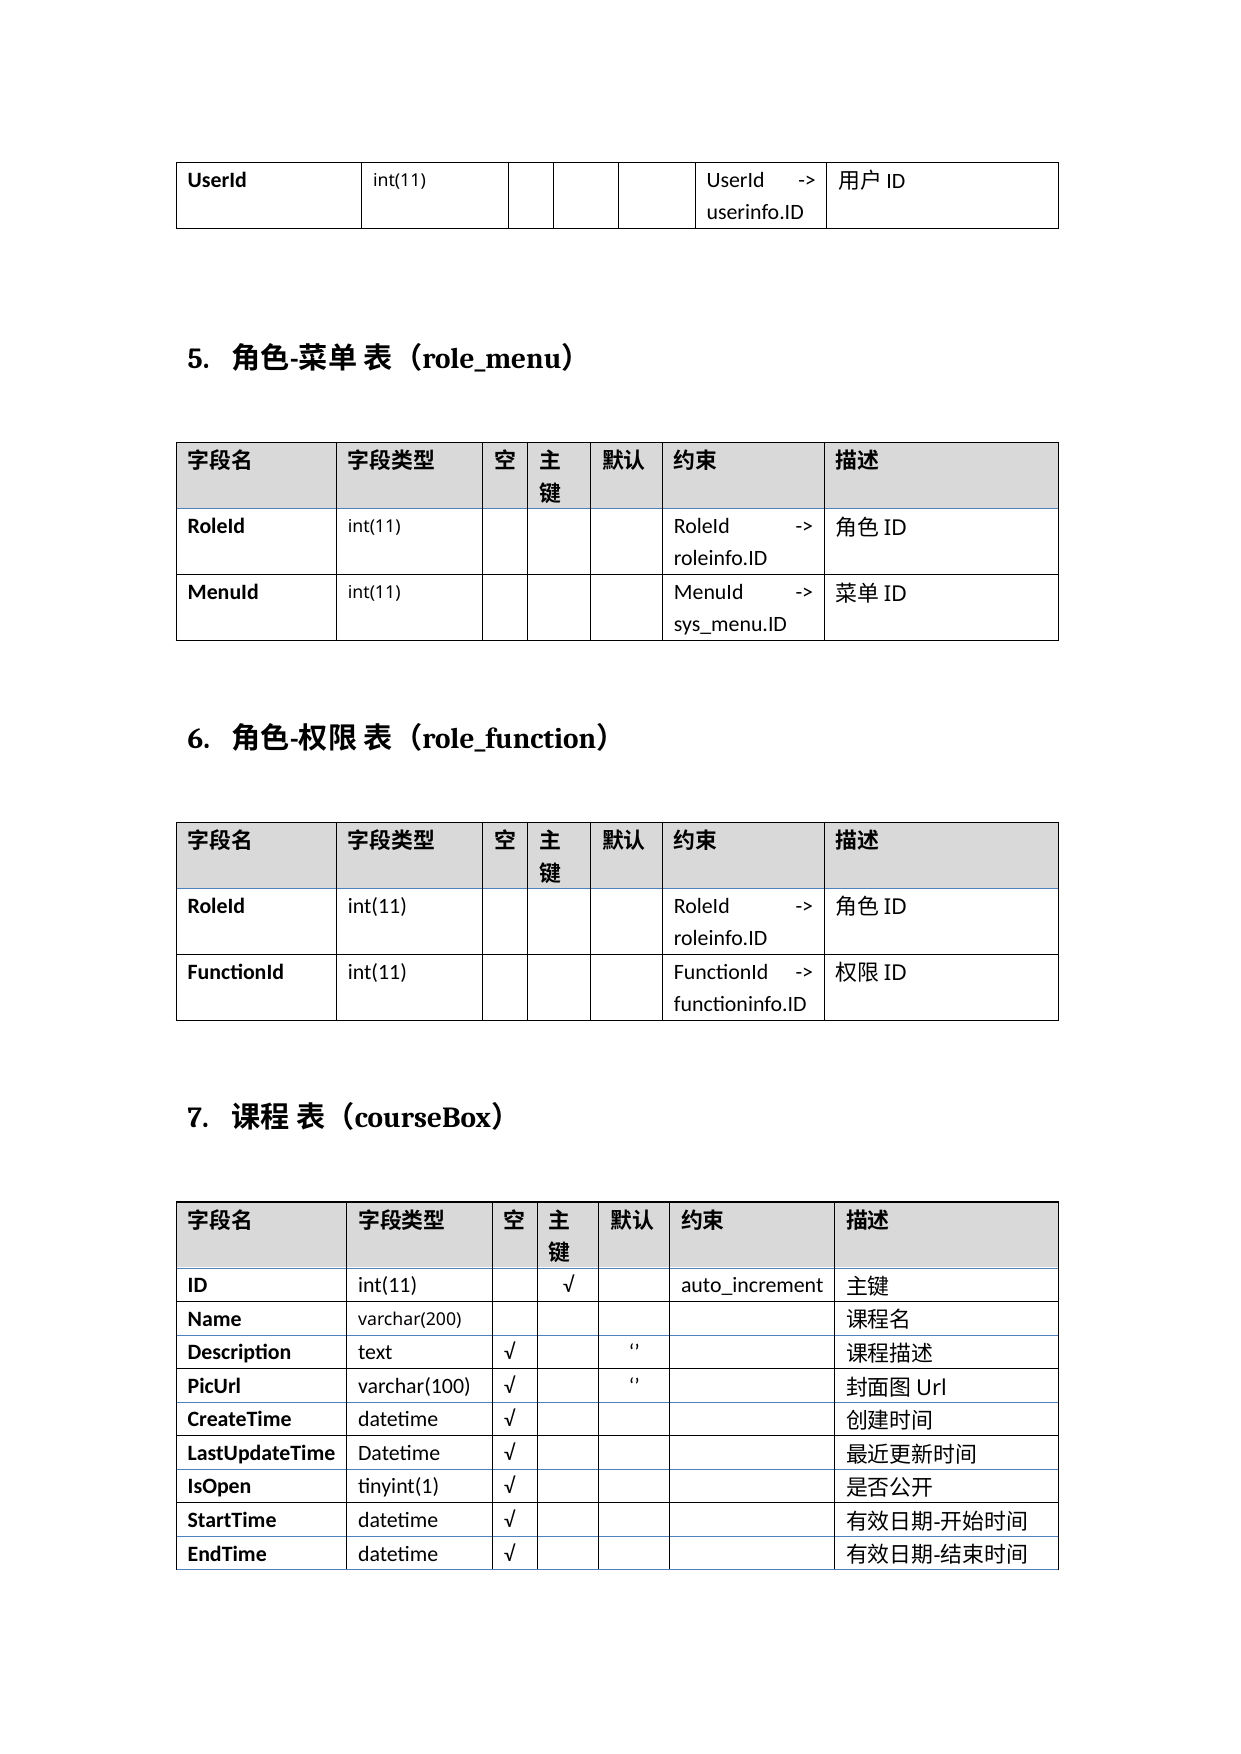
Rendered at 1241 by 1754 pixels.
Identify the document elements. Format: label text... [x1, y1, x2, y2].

table_cell int(11) [347, 1269, 492, 1301]
table_cell auto_increment [670, 1269, 834, 1301]
subtitle 角色-菜单 表（role_menu） [187, 323, 1053, 388]
table_header 字段名 [177, 1203, 346, 1267]
table_cell FunctionId [177, 955, 336, 1020]
table_cell 权限ID [825, 955, 1058, 1020]
table_header 字段名 [177, 443, 336, 508]
table_cell [493, 1269, 537, 1301]
table_cell [670, 1336, 834, 1368]
table_cell [599, 1436, 669, 1469]
table_header 默认 [591, 823, 662, 888]
table_cell [591, 575, 662, 640]
table_cell √ [493, 1369, 537, 1402]
table_cell int(11) [337, 509, 482, 574]
table_cell √ [493, 1537, 537, 1569]
table_cell [509, 163, 553, 228]
table_cell [538, 1503, 598, 1536]
table_cell √ [493, 1403, 537, 1435]
table_header 约束 [663, 443, 824, 508]
table_cell UserId -> userinfo.ID [696, 163, 826, 228]
table_cell √ [493, 1503, 537, 1536]
table_cell [591, 509, 662, 574]
table_cell 有效日期-结束时间 [835, 1537, 1058, 1569]
table_cell [538, 1436, 598, 1469]
table_cell int(11) [337, 889, 482, 954]
table_cell [599, 1470, 669, 1502]
table_header 空 [483, 823, 527, 888]
table_cell CreateTime [177, 1403, 346, 1435]
table_cell [670, 1537, 834, 1569]
table_cell MenuId [177, 575, 336, 640]
table_header 空 [493, 1203, 537, 1267]
table_header 字段类型 [337, 443, 482, 508]
table_cell [538, 1470, 598, 1502]
table_cell 封面图Url [835, 1369, 1058, 1402]
table_header 描述 [825, 823, 1058, 888]
table_header 字段名 [177, 823, 336, 888]
table_cell [483, 509, 527, 574]
table_header 字段类型 [347, 1203, 492, 1267]
table_cell int(11) [362, 163, 508, 228]
table_cell [528, 575, 590, 640]
table_cell MenuId -> sys_menu.ID [663, 575, 824, 640]
table_header 字段类型 [337, 823, 482, 888]
table_cell RoleId [177, 889, 336, 954]
table_cell √ [493, 1470, 537, 1502]
table_header 主键 [538, 1203, 598, 1267]
table_cell RoleId -> roleinfo.ID [663, 889, 824, 954]
table_cell 课程描述 [835, 1336, 1058, 1368]
table_cell PicUrl [177, 1369, 346, 1402]
table_cell datetime [347, 1537, 492, 1569]
table_cell [599, 1537, 669, 1569]
table_cell [599, 1302, 669, 1334]
table_cell [493, 1302, 537, 1334]
table_cell [670, 1503, 834, 1536]
table_cell UserId [177, 163, 361, 228]
table_cell [483, 575, 527, 640]
table_cell RoleId -> roleinfo.ID [663, 509, 824, 574]
table_cell ‘’ [599, 1336, 669, 1368]
table_cell √ [493, 1336, 537, 1368]
table_header 空 [483, 443, 527, 508]
table_cell LastUpdateTime [177, 1436, 346, 1469]
table_cell int(11) [337, 575, 482, 640]
table_cell [599, 1269, 669, 1301]
table_header 约束 [670, 1203, 834, 1267]
subtitle 角色-权限 表（role_function） [187, 703, 1053, 768]
table_cell 是否公开 [835, 1470, 1058, 1502]
table_cell [599, 1503, 669, 1536]
table_cell [538, 1537, 598, 1569]
table_cell ‘’ [599, 1369, 669, 1402]
table_cell IsOpen [177, 1470, 346, 1502]
table_header 描述 [825, 443, 1058, 508]
table_cell 创建时间 [835, 1403, 1058, 1435]
table_cell [538, 1336, 598, 1368]
table_cell [670, 1403, 834, 1435]
table_header 约束 [663, 823, 824, 888]
table_cell [528, 509, 590, 574]
table_cell [670, 1369, 834, 1402]
table_cell [538, 1302, 598, 1334]
table_cell EndTime [177, 1537, 346, 1569]
table_header 主键 [528, 823, 590, 888]
table_cell RoleId [177, 509, 336, 574]
table_cell Datetime [347, 1436, 492, 1469]
table_cell [483, 889, 527, 954]
table_cell [619, 163, 695, 228]
table_cell datetime [347, 1503, 492, 1536]
table_cell 最近更新时间 [835, 1436, 1058, 1469]
table_cell tinyint(1) [347, 1470, 492, 1502]
table_cell ID [177, 1269, 346, 1301]
table_cell [591, 955, 662, 1020]
table_cell 角色ID [825, 509, 1058, 574]
table_header 默认 [599, 1203, 669, 1267]
subtitle 课程 表（courseBox） [187, 1083, 1053, 1148]
table_cell 菜单ID [825, 575, 1058, 640]
table_header 描述 [835, 1203, 1058, 1267]
table_cell [591, 889, 662, 954]
table_header 默认 [591, 443, 662, 508]
table_cell StartTime [177, 1503, 346, 1536]
table_cell [538, 1403, 598, 1435]
table_cell √ [493, 1436, 537, 1469]
table_cell [528, 955, 590, 1020]
table_cell int(11) [337, 955, 482, 1020]
table_cell √ [538, 1269, 598, 1301]
table_cell [670, 1436, 834, 1469]
table_cell [528, 889, 590, 954]
table_cell datetime [347, 1403, 492, 1435]
table_cell varchar(100) [347, 1369, 492, 1402]
table_cell Name [177, 1302, 346, 1334]
table_cell text [347, 1336, 492, 1368]
table_cell [538, 1369, 598, 1402]
table_cell [670, 1302, 834, 1334]
table_cell 主键 [835, 1269, 1058, 1301]
table_cell 角色ID [825, 889, 1058, 954]
table_cell 有效日期-开始时间 [835, 1503, 1058, 1536]
table_cell [599, 1403, 669, 1435]
table_cell varchar(200) [347, 1302, 492, 1334]
table_cell FunctionId -> functioninfo.ID [663, 955, 824, 1020]
table_cell Description [177, 1336, 346, 1368]
table_cell 课程名 [835, 1302, 1058, 1334]
table_cell [670, 1470, 834, 1502]
table_cell 用户ID [827, 163, 1058, 228]
table_cell [554, 163, 618, 228]
table_cell [483, 955, 527, 1020]
table_header 主键 [528, 443, 590, 508]
